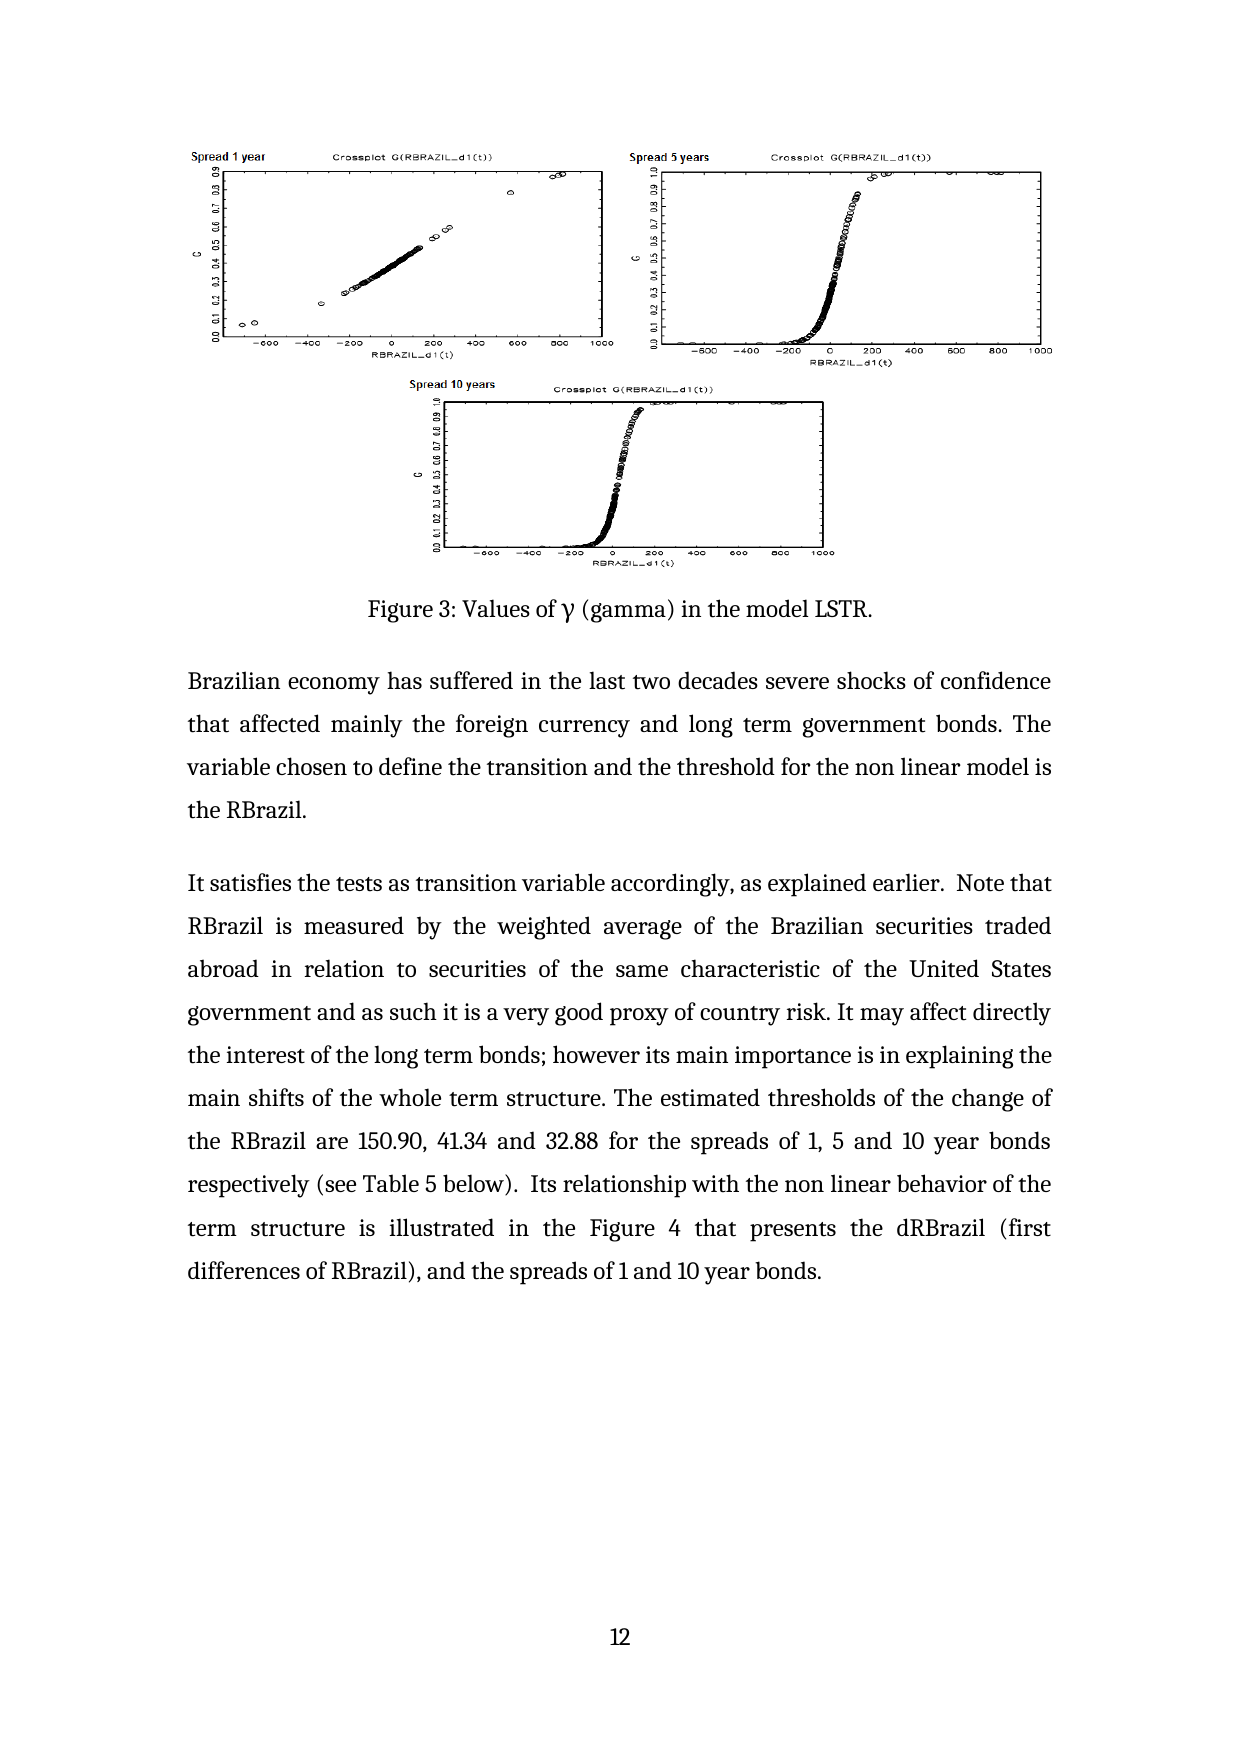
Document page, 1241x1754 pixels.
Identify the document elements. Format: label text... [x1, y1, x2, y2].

picture [187, 150, 1053, 581]
text Figure 3: Values ​​of γ (gamma) in the model LSTR. [187, 594, 1053, 623]
text It satisfies the tests as transition variable accordingly, as explained earlier. Note that RBrazil is measured by the weighted average of the Brazilian securities traded abroad in relation to securities of the same characteristic of the United States government and as such it is a very good proxy of country risk. It may affect directly the interest of the long term bonds; however its main importance is in explaining the main shifts of the whole term structure. The estimated thresholds of the change of the RBrazil are 150.90, 41.34 and 32.88 for the spreads of 1, 5 and 10 year bonds respectively (see Table 5 below). Its relationship with the non linear behavior of the term structure is illustrated in the Figure 4 that presents the dRBrazil (first differences of RBrazil), and the spreads of 1 and 10 year bonds. [187, 868, 1053, 1285]
text Brazilian economy has suffered in the last two decades severe shocks of confidence that affected mainly the foreign currency and long term government bonds. The variable chosen to define the transition and the threshold for the non linear model is the RBrazil. [187, 667, 1053, 825]
